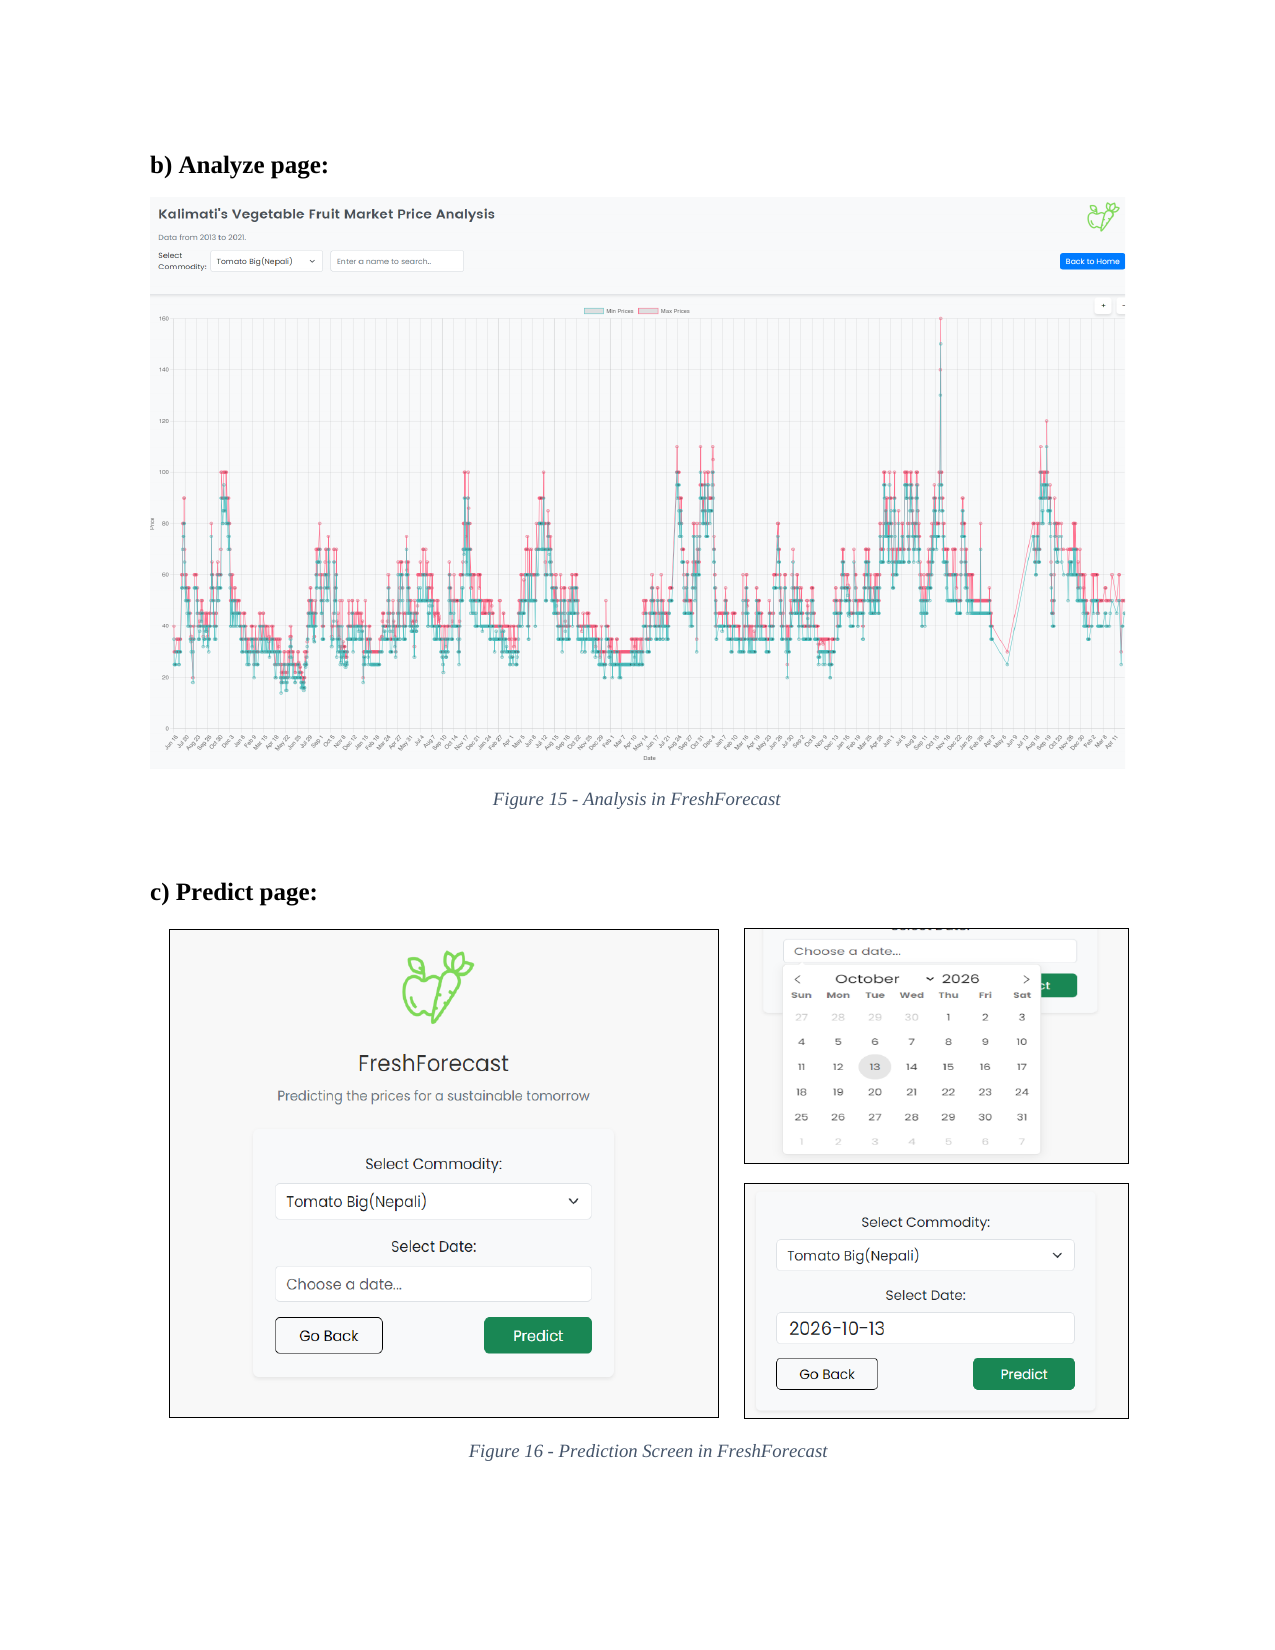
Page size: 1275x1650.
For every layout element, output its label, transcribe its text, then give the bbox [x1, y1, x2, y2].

text c) Predict page: [150, 877, 1125, 906]
picture [745, 1184, 1128, 1418]
picture [745, 929, 1128, 1163]
picture [170, 930, 718, 1417]
text b) Analyze page: [150, 150, 1125, 179]
picture [150, 197, 1125, 769]
text Figure 15 - Analysis in FreshForecast [150, 787, 1125, 809]
